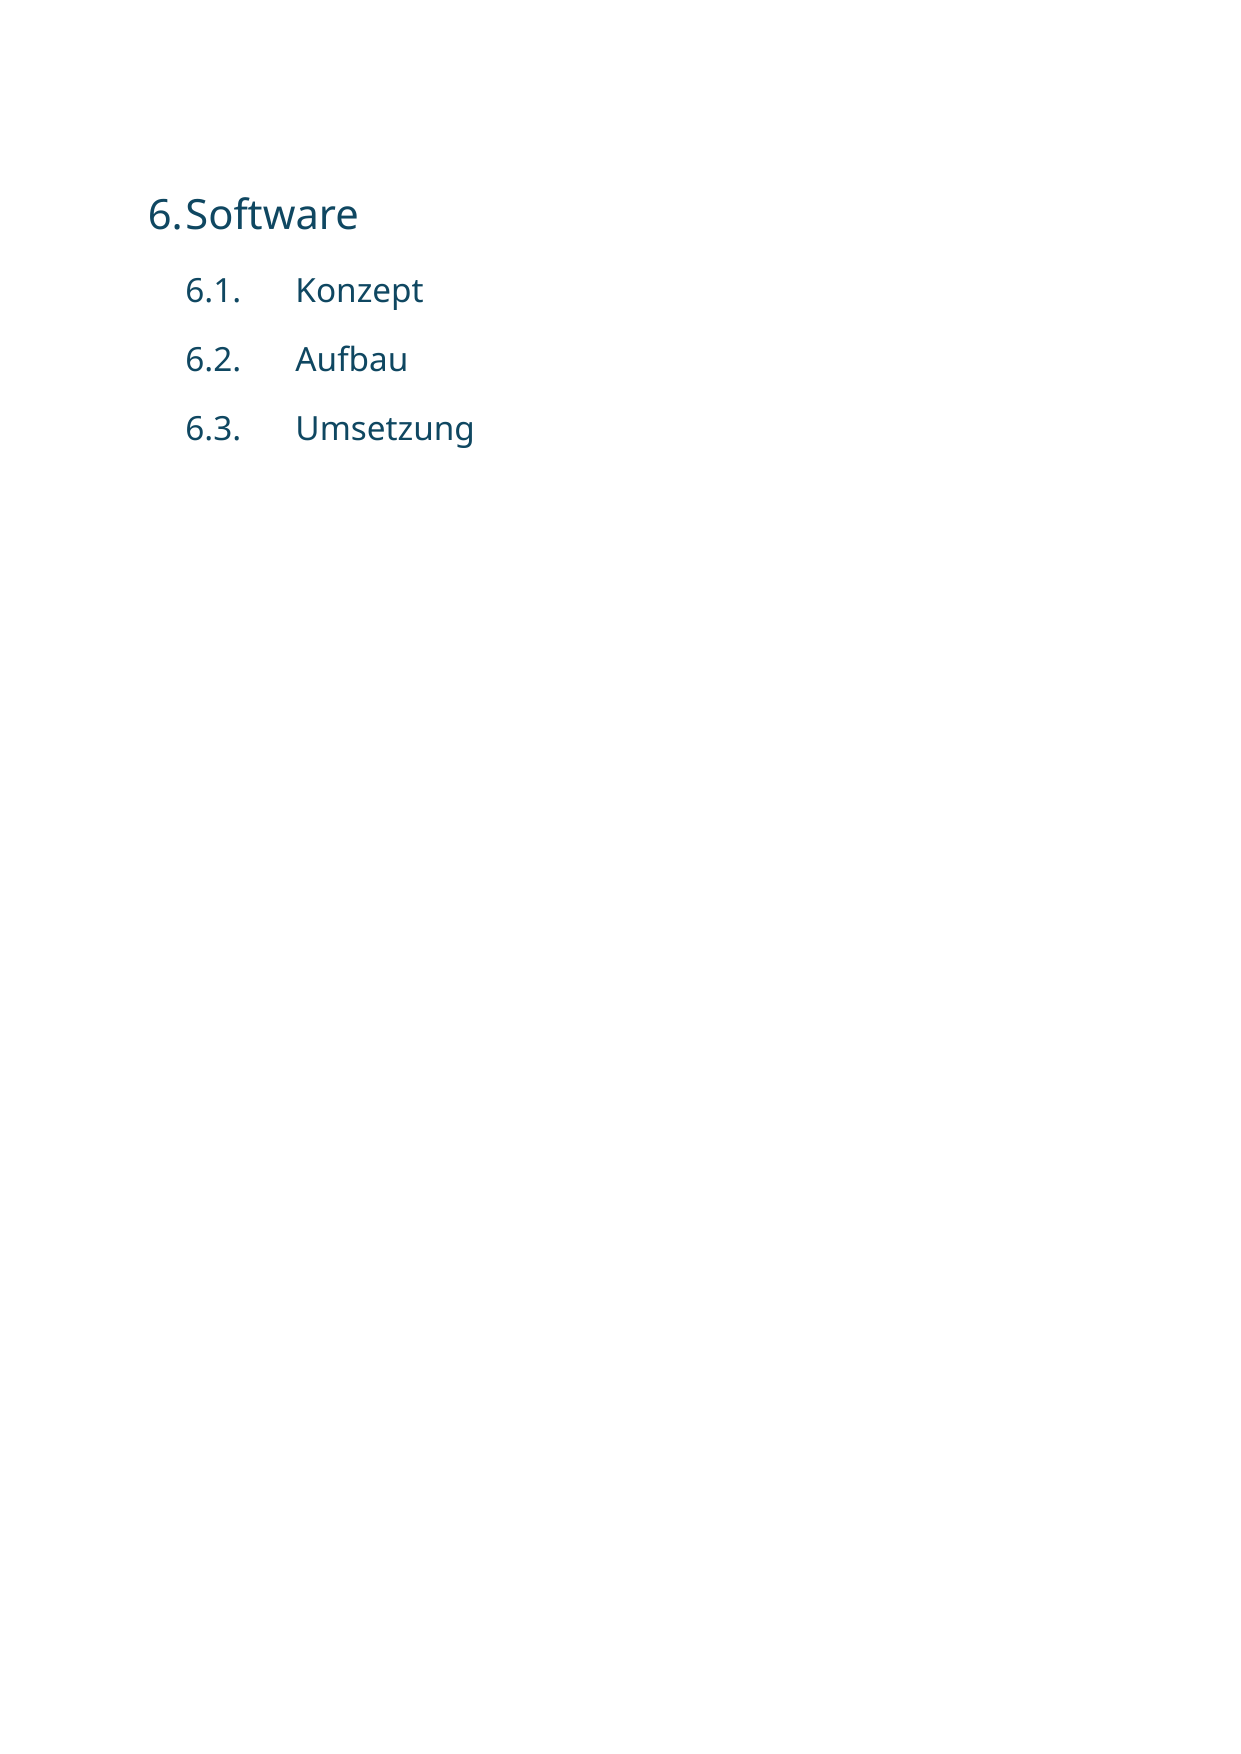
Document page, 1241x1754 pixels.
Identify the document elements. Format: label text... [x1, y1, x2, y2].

subtitle Konzept [185, 267, 1093, 312]
subtitle Software [148, 185, 1093, 242]
subtitle Aufbau [185, 336, 1093, 381]
subtitle Umsetzung [185, 405, 1093, 450]
